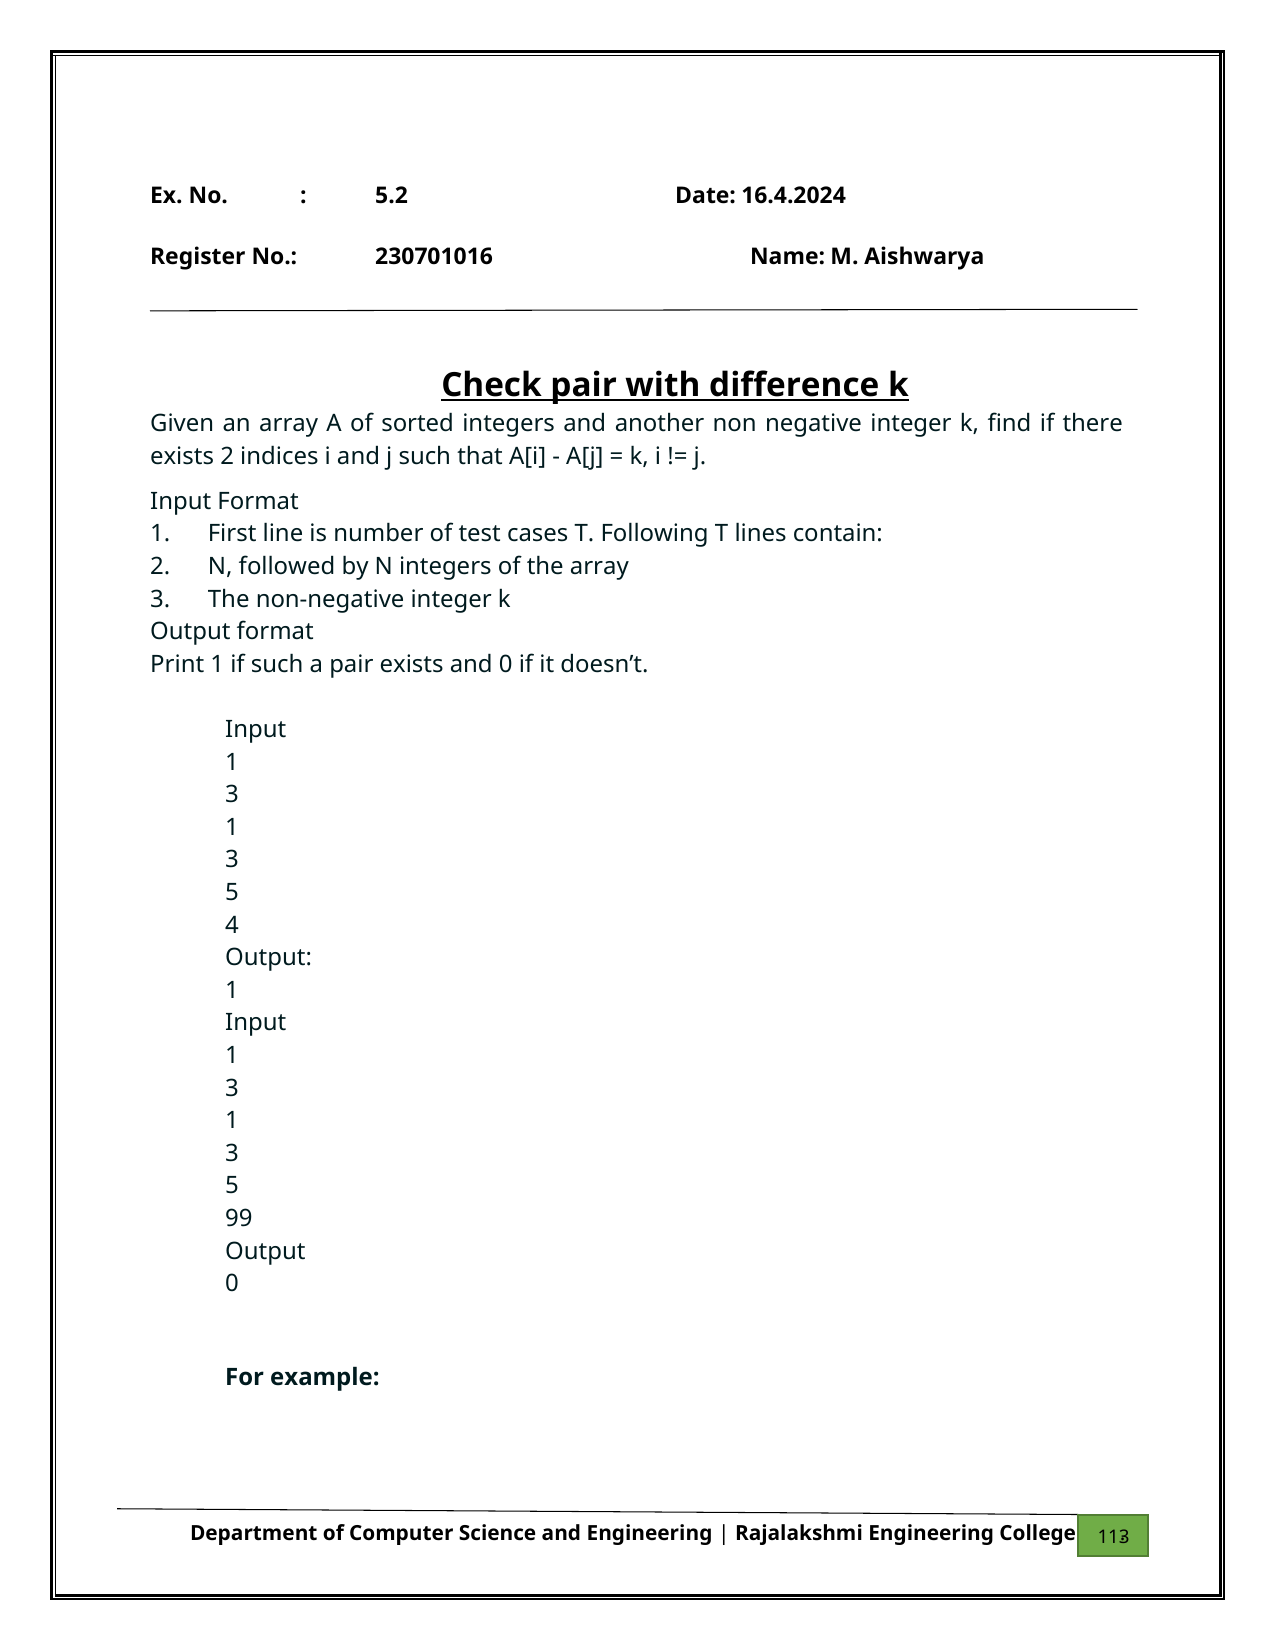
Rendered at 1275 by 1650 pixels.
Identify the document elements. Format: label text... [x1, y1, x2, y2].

text 3 [225, 777, 1125, 809]
text 5 [225, 1168, 1125, 1201]
text 2. N, followed by N integers of the array [150, 549, 1125, 581]
text Print 1 if such a pair exists and 0 if it doesn’t. [150, 647, 1125, 679]
text 1 [225, 809, 1125, 842]
text Output format [150, 614, 1125, 647]
text Given an array A of sorted integers and another non negative integer k, find if there exists 2 indices i and j such that A[i] - A[j] = k, i != j. [150, 406, 1125, 471]
text 1. First line is number of test cases T. Following T lines contain: [150, 516, 1125, 549]
text 5 [225, 875, 1125, 907]
text 3 [225, 1070, 1125, 1103]
text Input [225, 712, 1125, 744]
text 99 [225, 1201, 1125, 1233]
text For example: [225, 1359, 1125, 1392]
text Output: [225, 940, 1125, 973]
text 1 [225, 1103, 1125, 1136]
text Input [225, 1005, 1125, 1038]
text 1 [225, 973, 1125, 1005]
text 3 [225, 1136, 1125, 1168]
text 3 [225, 842, 1125, 875]
text 1 [225, 1038, 1125, 1070]
text 3. The non-negative integer k [150, 581, 1125, 614]
list Check pair with difference k [225, 360, 1125, 406]
text 1 [225, 744, 1125, 777]
text Output [225, 1233, 1125, 1266]
text Ex. No. : 5.2 Date: 16.4.2024 [150, 179, 1125, 210]
text 4 [225, 907, 1125, 940]
text Input Format [150, 483, 1125, 516]
text Register No.: 230701016 Name: M. Aishwarya [150, 239, 1125, 271]
text 0 [225, 1266, 1125, 1299]
